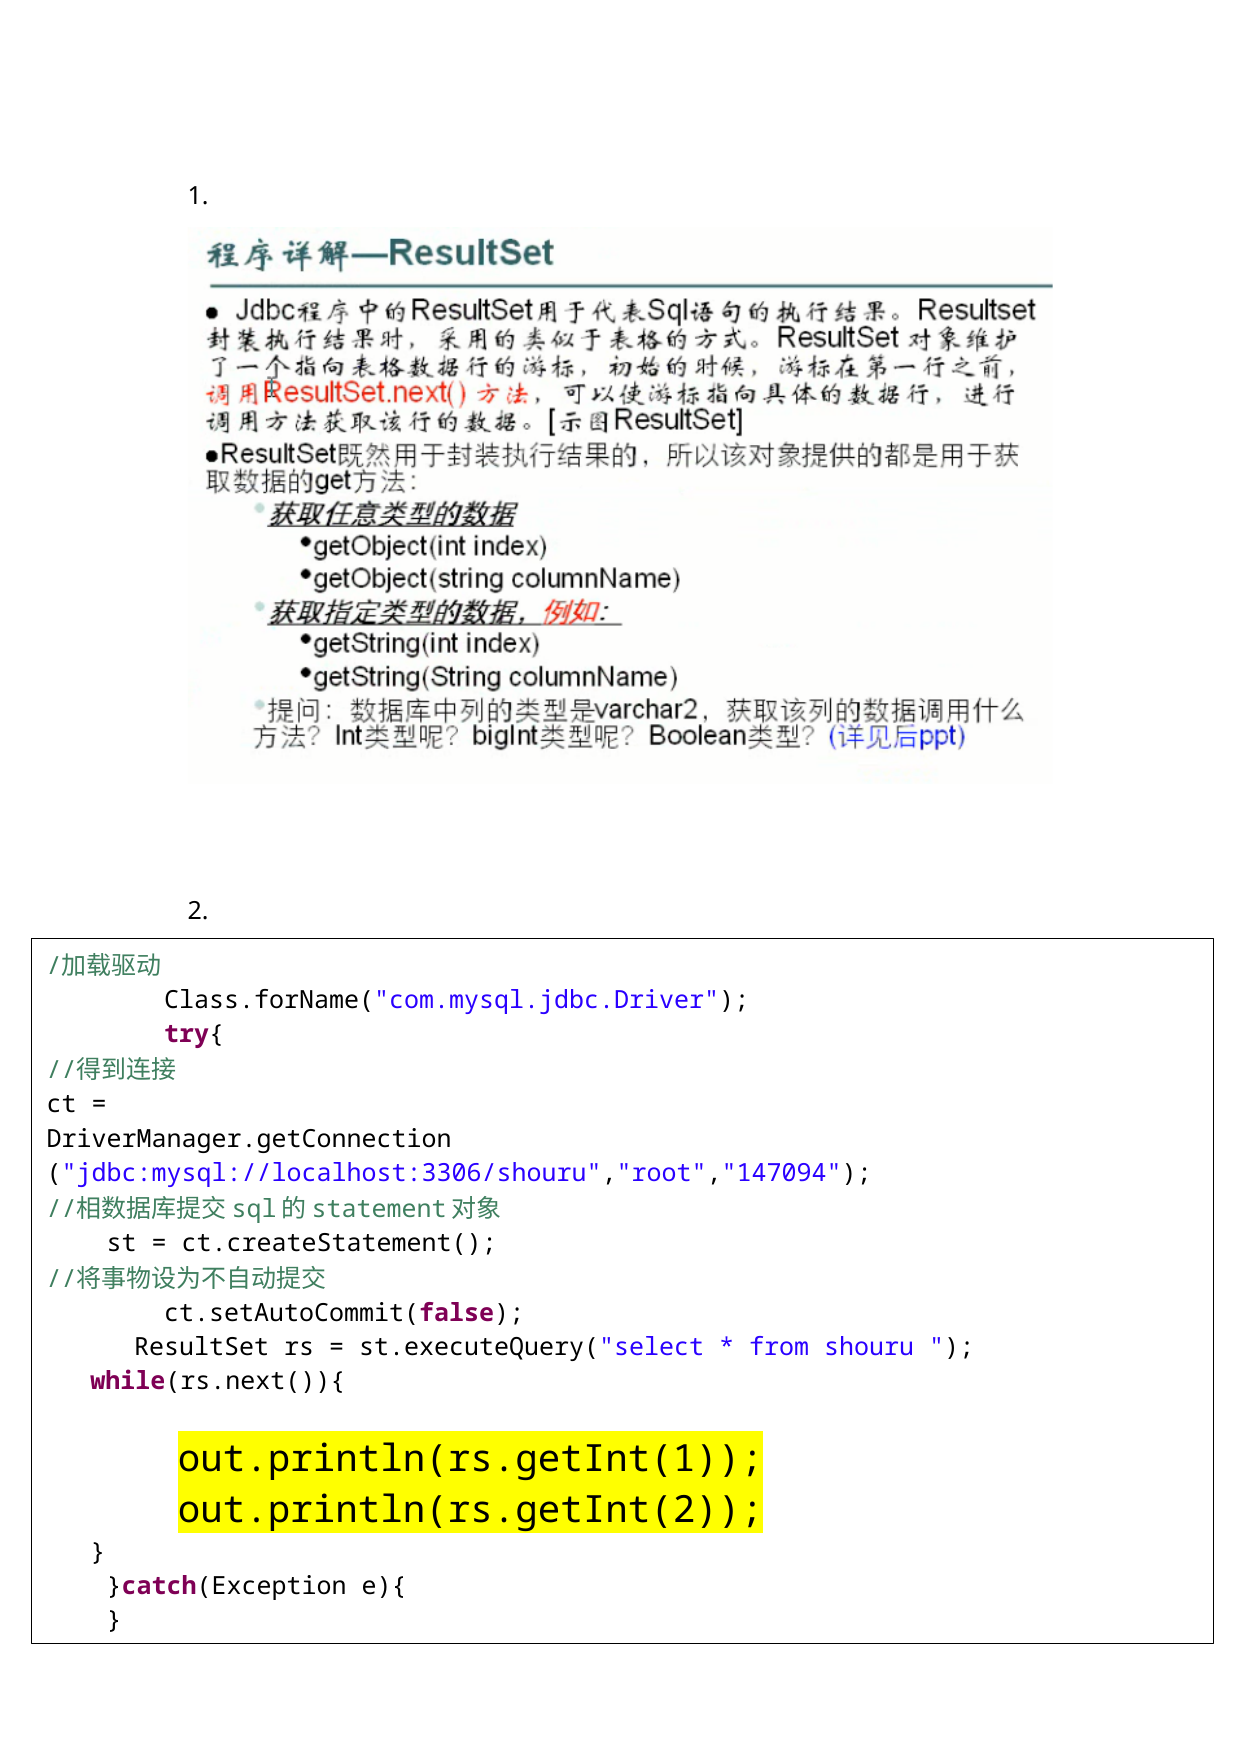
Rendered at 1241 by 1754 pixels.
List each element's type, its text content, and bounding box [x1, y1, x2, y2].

picture [187, 227, 1053, 784]
text 1. [187, 162, 1053, 227]
text 2. [187, 877, 1053, 938]
